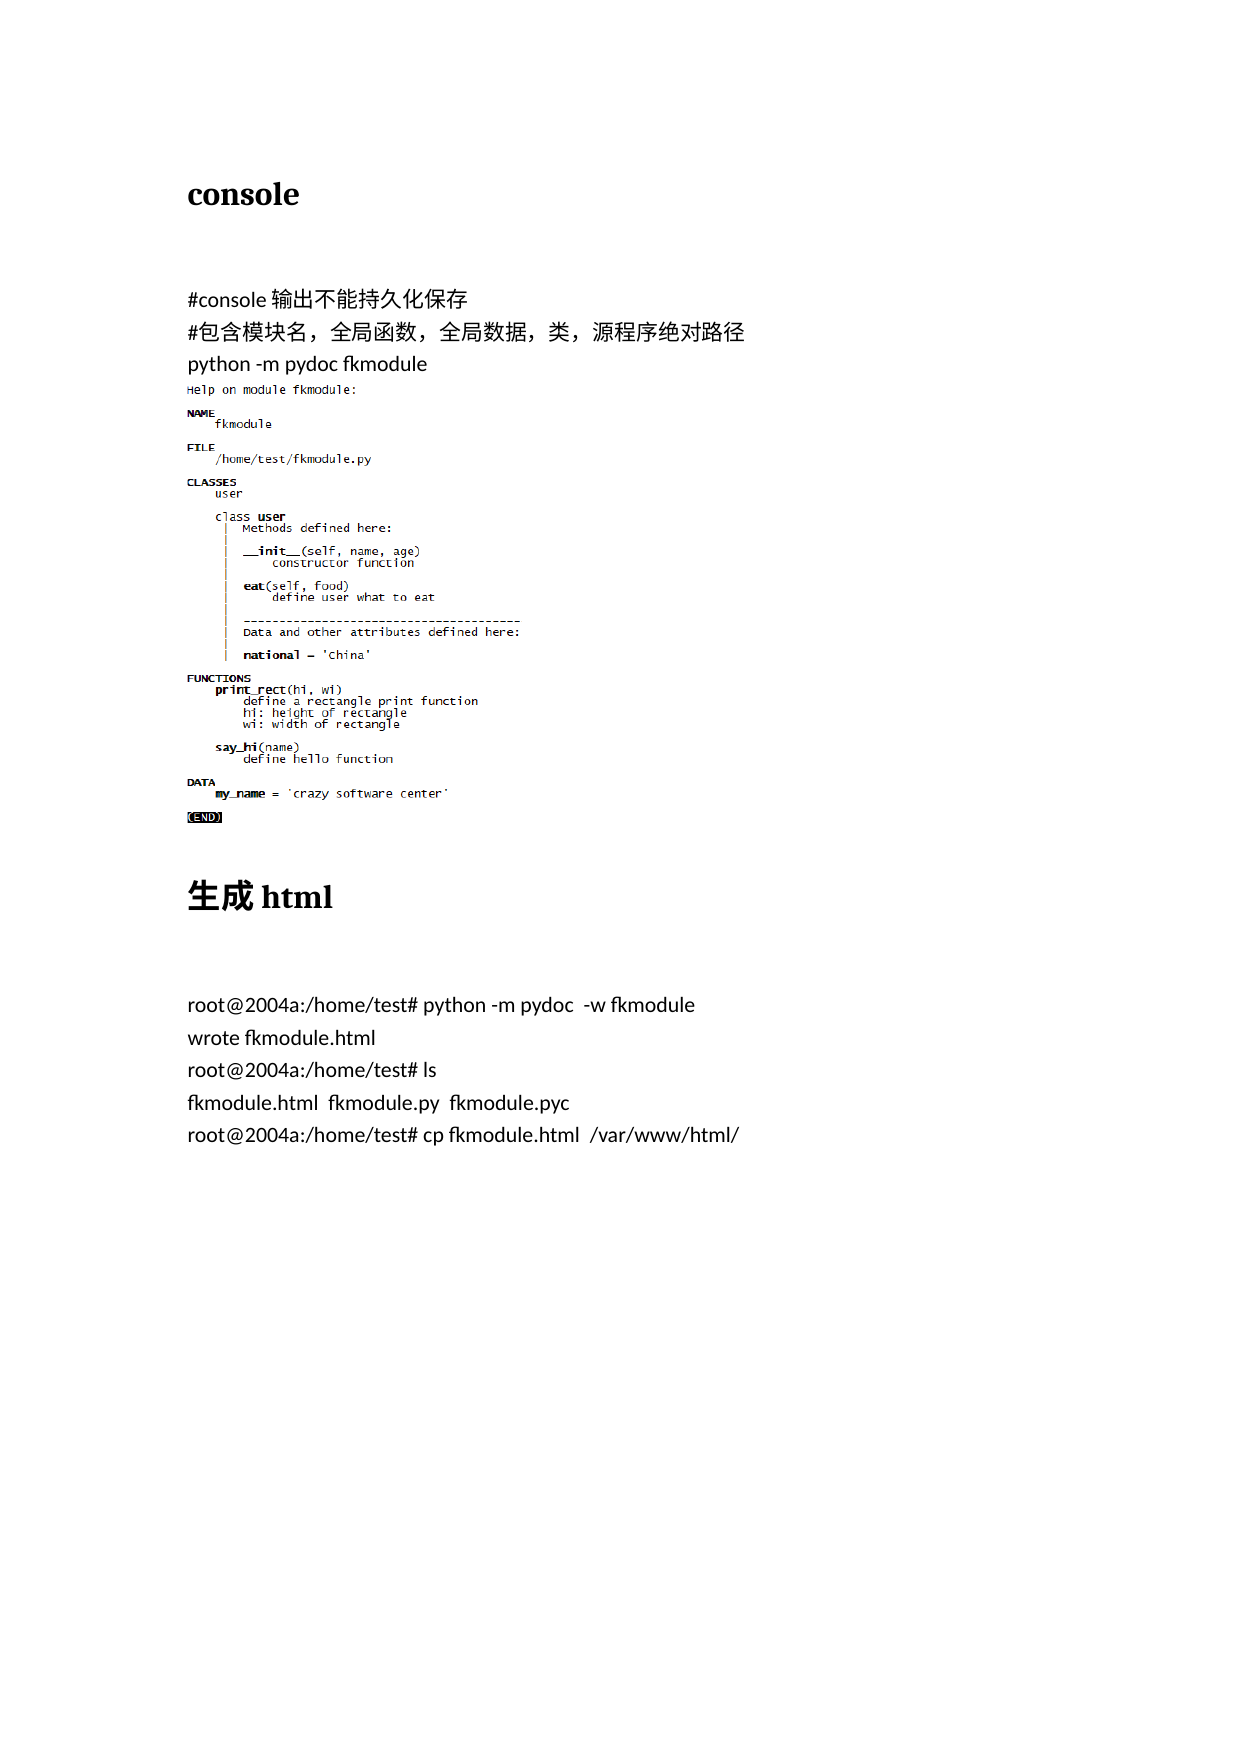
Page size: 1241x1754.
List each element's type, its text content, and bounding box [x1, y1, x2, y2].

text wrote fkmodule.html [187, 1021, 1053, 1054]
subtitle 生成html [187, 862, 1053, 927]
text root@2004a:/home/test# python -m pydoc -w fkmodule [187, 989, 1053, 1021]
picture [187, 379, 522, 829]
text fkmodule.html fkmodule.py fkmodule.pyc [187, 1086, 1053, 1119]
text root@2004a:/home/test# ls [187, 1054, 1053, 1086]
subtitle console [187, 162, 1053, 227]
text #包含模块名，全局函数，全局数据，类，源程序绝对路径 [187, 314, 1053, 347]
text python -m pydoc fkmodule [187, 347, 1053, 379]
text root@2004a:/home/test# cp fkmodule.html /var/www/html/ [187, 1119, 1053, 1151]
text #console输出不能持久化保存 [187, 282, 1053, 314]
